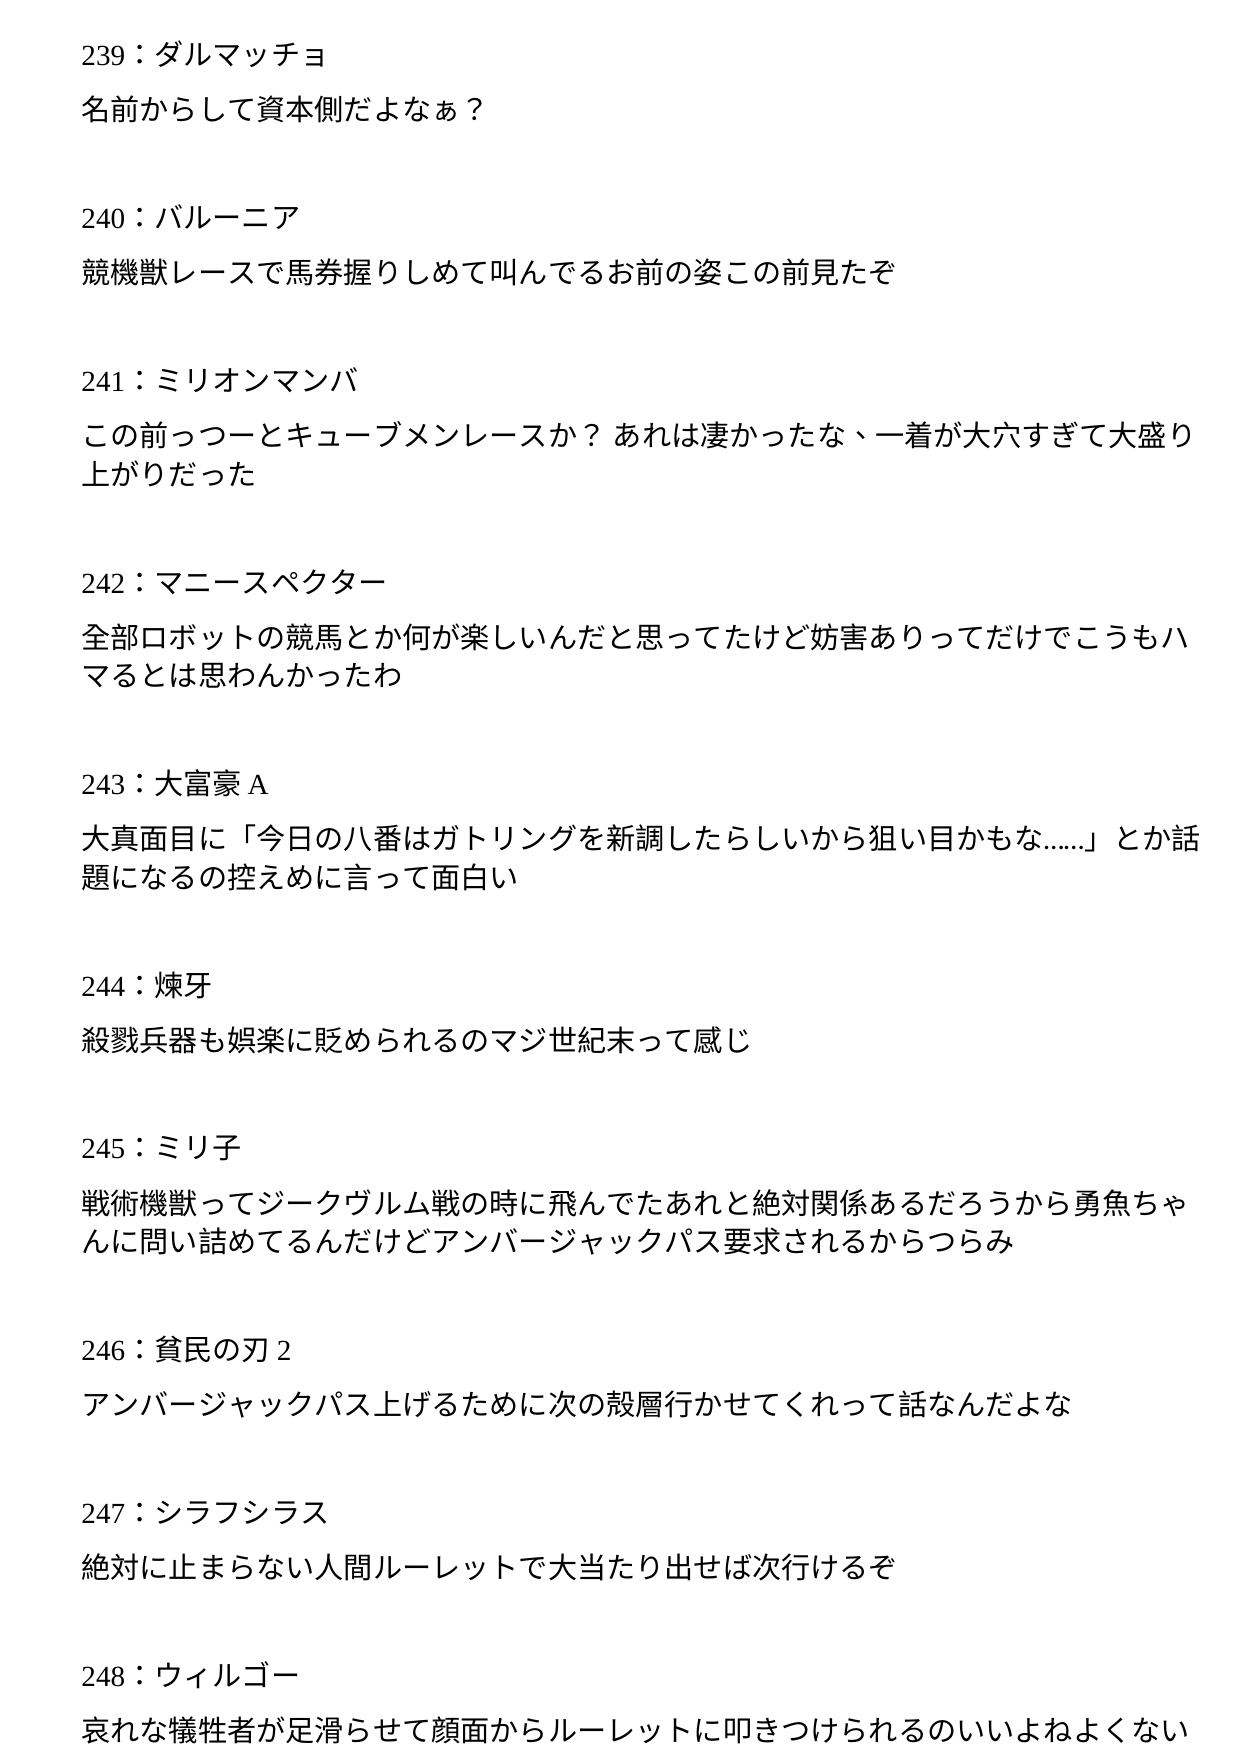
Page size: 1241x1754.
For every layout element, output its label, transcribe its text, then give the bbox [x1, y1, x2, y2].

text 245：ミリ子 [81, 1131, 1215, 1166]
text 名前からして資本側だよなぁ？ [81, 92, 1215, 128]
text この前っつーとキューブメンレースか？ あれは凄かったな、一着が大穴すぎて大盛り上がりだった [81, 418, 1215, 492]
text 243：大富豪A [81, 766, 1215, 802]
text 244：煉牙 [81, 968, 1215, 1003]
text アンバージャックパス上げるために次の殻層行かせてくれって話なんだよな [81, 1387, 1215, 1423]
text 大真面目に「今日の八番はガトリングを新調したらしいから狙い目かもな……」とか話題になるの控えめに言って面白い [81, 821, 1215, 895]
text 247：シラフシラス [81, 1495, 1215, 1531]
text 240：バルーニア [81, 200, 1215, 236]
text 248：ウィルゴー [81, 1658, 1215, 1694]
text 絶対に止まらない人間ルーレットで大当たり出せば次行けるぞ [81, 1550, 1215, 1586]
text 239：ダルマッチョ [81, 37, 1215, 73]
text 246：貧民の刃2 [81, 1332, 1215, 1368]
text 242：マニースペクター [81, 565, 1215, 600]
text 競機獣レースで馬券握りしめて叫んでるお前の姿この前見たぞ [81, 255, 1215, 291]
text 全部ロボットの競馬とか何が楽しいんだと思ってたけど妨害ありってだけでこうもハマるとは思わんかったわ [81, 620, 1215, 694]
text 戦術機獣ってジークヴルム戦の時に飛んでたあれと絶対関係あるだろうから勇魚ちゃんに問い詰めてるんだけどアンバージャックパス要求されるからつらみ [81, 1186, 1215, 1260]
text 殺戮兵器も娯楽に貶められるのマジ世紀末って感じ [81, 1023, 1215, 1058]
text 241：ミリオンマンバ [81, 363, 1215, 399]
text 哀れな犠牲者が足滑らせて顔面からルーレットに叩きつけられるのいいよねよくない [81, 1713, 1215, 1749]
